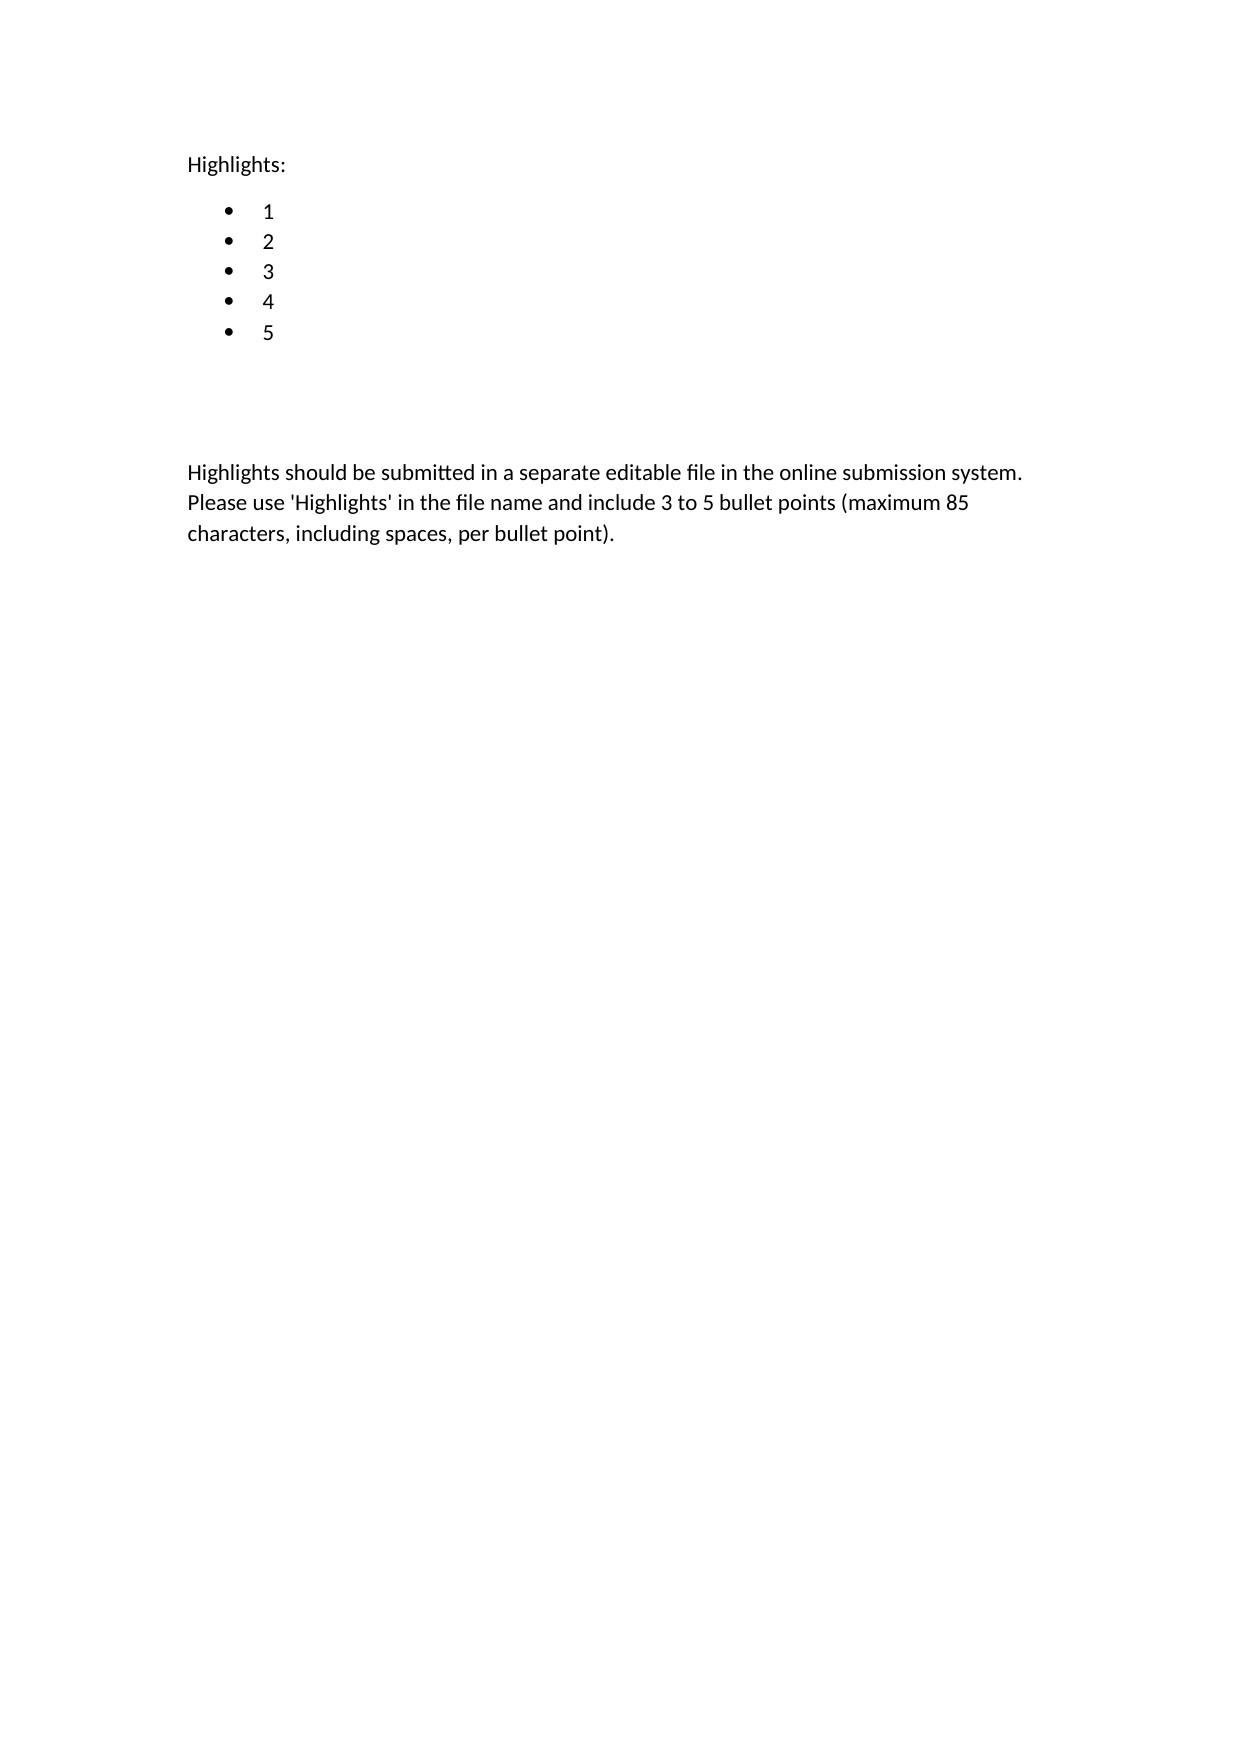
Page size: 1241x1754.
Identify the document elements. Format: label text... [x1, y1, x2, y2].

list 2 [225, 227, 1053, 255]
list 3 [225, 257, 1053, 285]
text Highlights: [187, 150, 1053, 178]
list 5 [225, 318, 1053, 346]
list 4 [225, 287, 1053, 316]
list 1 [225, 197, 1053, 225]
text Highlights should be submitted in a separate editable file in the online submission system. Please use 'Highlights' in the file name and include 3 to 5 bullet points (maximum 85 characters, including spaces, per bullet point). [187, 458, 1053, 547]
